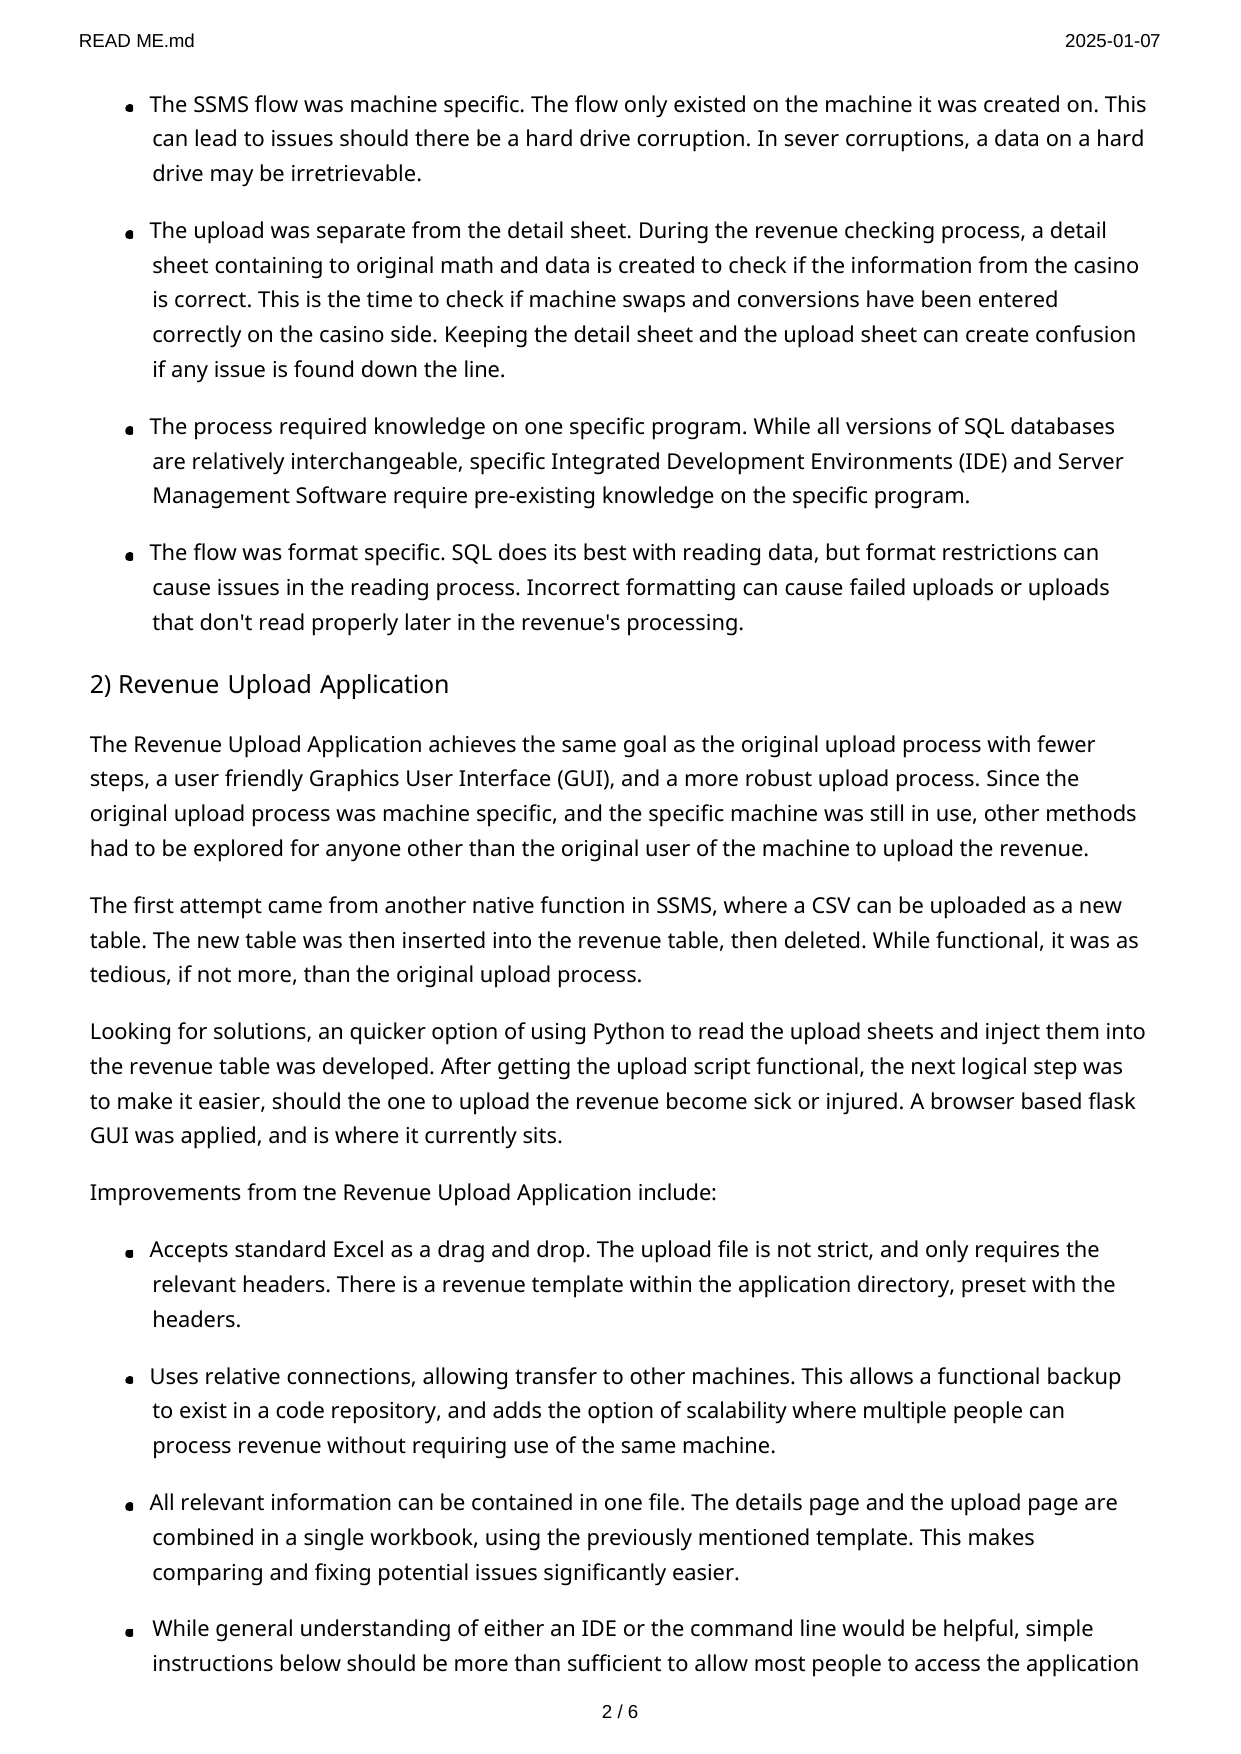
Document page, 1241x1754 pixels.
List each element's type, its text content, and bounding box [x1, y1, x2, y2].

text Accepts standard Excel as a drag and drop. The upload file is not strict, and only requires the relevant headers. There is a revenue template within the application directory, preset with the headers. [125, 1234, 1165, 1334]
text The upload was separate from the detail sheet. During the revenue checking process, a detail sheet containing to original math and data is created to check if the information from the casino is correct. This is the time to check if machine swaps and conversions have been entered correctly on the casino side. Keeping the detail sheet and the upload sheet can create confusion if any issue is found down the line. [125, 215, 1148, 384]
picture [125, 230, 134, 239]
picture [125, 1502, 134, 1511]
picture [125, 552, 134, 561]
picture [125, 104, 134, 112]
picture [125, 1629, 134, 1637]
text The process required knowledge on one specific program. While all versions of SQL databases are relatively interchangeable, specific Integrated Development Environments (IDE) and Server Management Software require pre-existing knowledge on the specific program. [125, 411, 1148, 510]
text Looking for solutions, an quicker option of using Python to read the upload sheets and inject them into the revenue table was developed. After getting the upload script functional, the next logical step was to make it easier, should the one to upload the revenue become sick or injured. A browser based flask GUI was applied, and is where it currently sits. [89, 1016, 1148, 1150]
text The SSMS flow was machine specific. The flow only existed on the machine it was created on. This can lead to issues should there be a hard drive corruption. In sever corruptions, a data on a hard drive may be irretrievable. [125, 88, 1148, 188]
text Improvements from tne Revenue Upload Application include: [89, 1177, 1165, 1207]
text The first attempt came from another native function in SSMS, where a CSV can be uploaded as a new table. The new table was then inserted into the revenue table, then deleted. While functional, it was as tedious, if not more, than the original upload process. [89, 890, 1155, 989]
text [125, 1613, 1148, 1678]
picture [125, 426, 134, 435]
picture [125, 1376, 134, 1384]
text Uses relative connections, allowing transfer to other machines. This allows a functional backup to exist in a code repository, and adds the option of scalability where multiple people can process revenue without requiring use of the same machine. [125, 1361, 1143, 1460]
text The flow was format specific. SQL does its best with reading data, but format restrictions can cause issues in the reading process. Incorrect formatting can cause failed uploads or uploads that don't read properly later in the revenue's processing. [125, 537, 1148, 637]
picture [125, 1250, 134, 1258]
subtitle Revenue Upload Application [89, 667, 1165, 701]
text All relevant information can be contained in one file. The details page and the upload page are combined in a single workbook, using the previously mentioned template. This makes comparing and fixing potential issues significantly easier. [125, 1487, 1148, 1586]
text The Revenue Upload Application achieves the same goal as the original upload process with fewer steps, a user friendly Graphics User Interface (GUI), and a more robust upload process. Since the original upload process was machine specific, and the specific machine was still in use, other methods had to be explored for anyone other than the original user of the machine to upload the revenue. [89, 728, 1148, 863]
